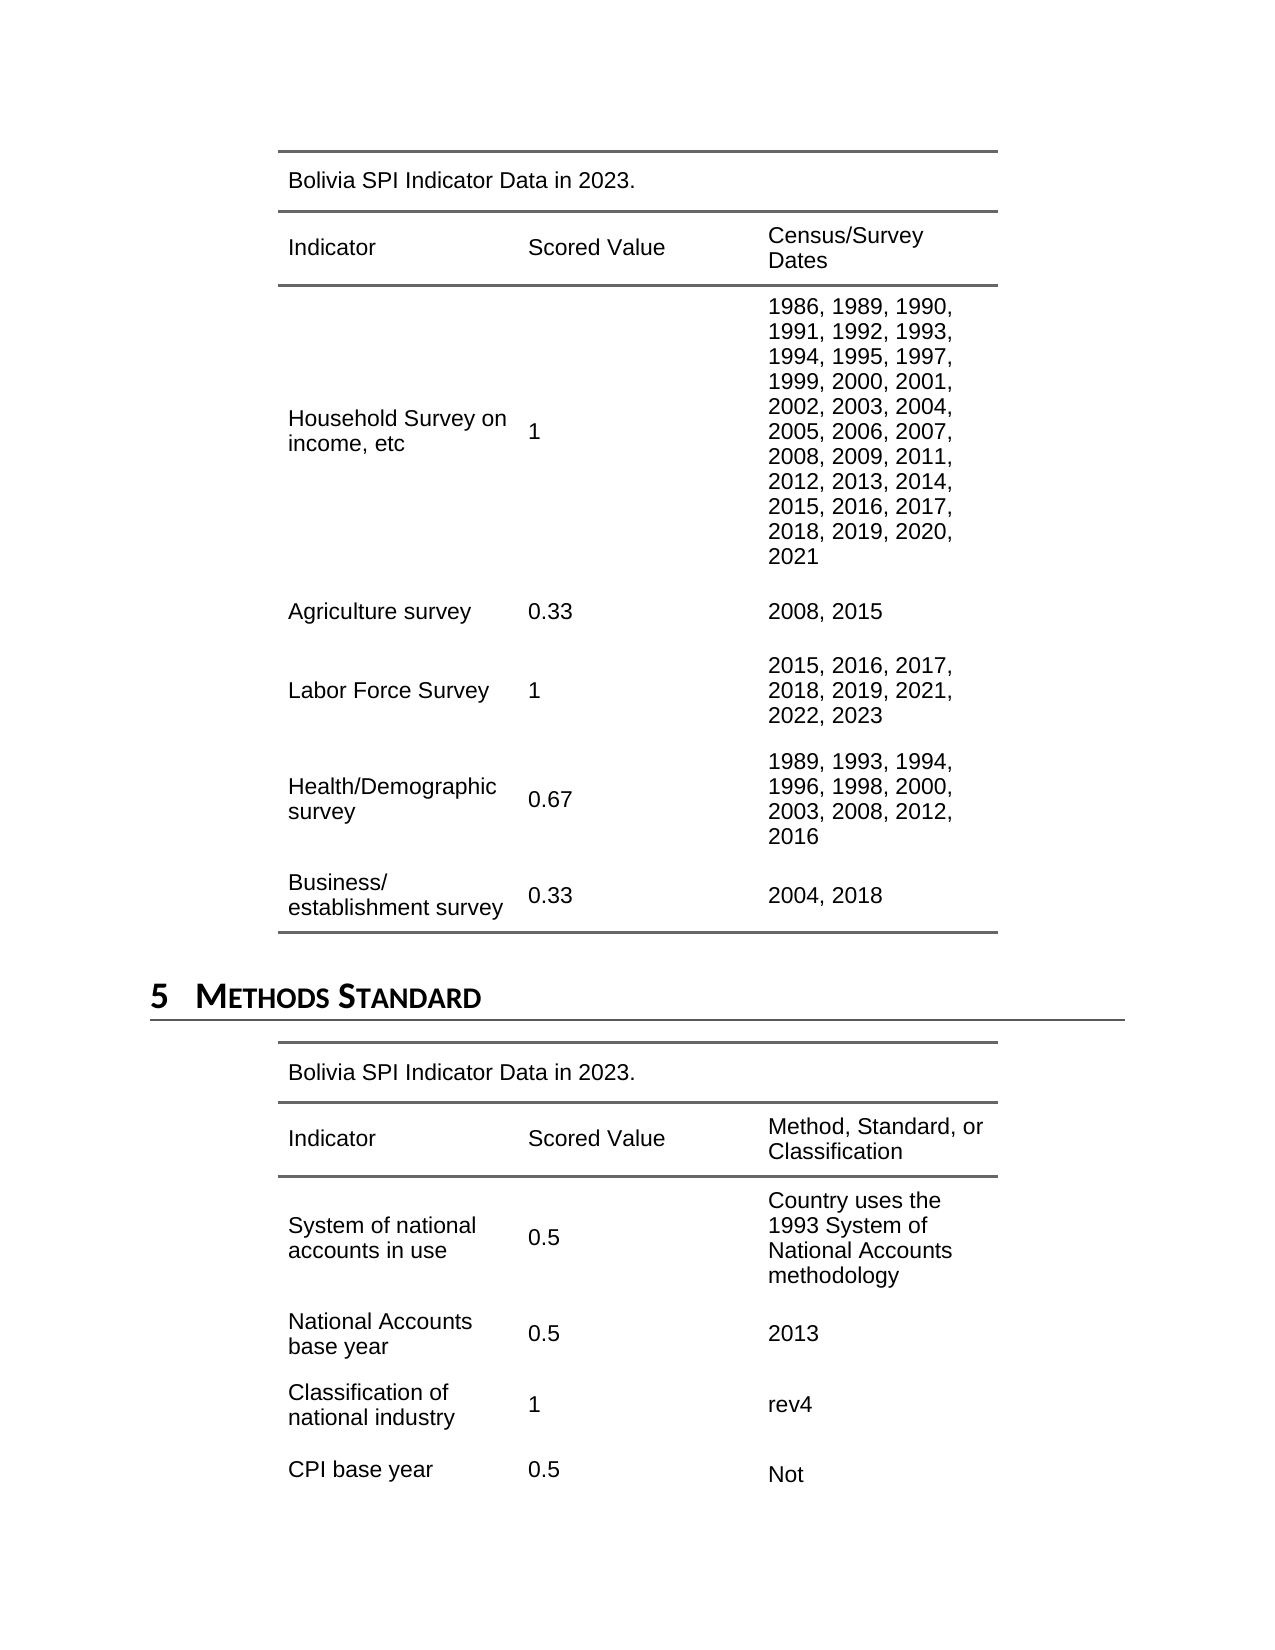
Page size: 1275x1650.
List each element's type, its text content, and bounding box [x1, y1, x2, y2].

table_cell 2013 [758, 1299, 997, 1369]
table_cell Country uses the 1993 System of National Accounts methodology [758, 1178, 997, 1299]
table_header Bolivia SPI Indicator Data in 2023. [278, 1044, 997, 1101]
table_cell 0.5 [518, 1178, 757, 1299]
table_cell Scored Value [518, 213, 757, 284]
table_cell System of national accounts in use [278, 1178, 517, 1299]
table_cell Indicator [278, 1104, 517, 1175]
table_cell Scored Value [518, 1104, 757, 1175]
table_cell Indicator [278, 213, 517, 284]
table_cell Household Survey on income, etc [278, 287, 517, 579]
table_cell Census/Survey Dates [758, 213, 997, 284]
table_cell Agriculture survey [278, 580, 517, 643]
table_cell Classification of national industry [278, 1370, 517, 1440]
table_cell Method, Standard, or Classification [758, 1104, 997, 1175]
table_cell 2015, 2016, 2017, 2018, 2019, 2021, 2022, 2023 [758, 644, 997, 739]
table_cell 2008, 2015 [758, 580, 997, 643]
table_header Bolivia SPI Indicator Data in 2023. [278, 153, 997, 210]
table_cell 1 [518, 644, 757, 739]
table_cell 1 [518, 1370, 757, 1440]
table_cell CPI base year [278, 1440, 517, 1500]
table_cell Business/establishment survey [278, 860, 517, 931]
table_cell 0.33 [518, 860, 757, 931]
table_cell 0.5 [518, 1440, 757, 1500]
table_cell 1989, 1993, 1994, 1996, 1998, 2000, 2003, 2008, 2012, 2016 [758, 739, 997, 860]
table_cell rev4 [758, 1370, 997, 1440]
table_cell 1 [518, 287, 757, 579]
table_cell Health/Demographic survey [278, 739, 517, 860]
table_cell Labor Force Survey [278, 644, 517, 739]
table_cell 0.33 [518, 580, 757, 643]
table_cell 2004, 2018 [758, 860, 997, 931]
subtitle Methods Standard [150, 972, 1125, 1019]
table_cell 0.5 [518, 1299, 757, 1369]
table_cell Not Applicable/Available [758, 1440, 997, 1500]
table_cell 0.67 [518, 739, 757, 860]
table_cell 1986, 1989, 1990, 1991, 1992, 1993, 1994, 1995, 1997, 1999, 2000, 2001, 2002, 2003, 2004, 2005, 2006, 2007, 2008, 2009, 2011, 2012, 2013, 2014, 2015, 2016, 2017, 2018, 2019, 2020, 2021 [758, 287, 997, 579]
table_cell National Accounts base year [278, 1299, 517, 1369]
